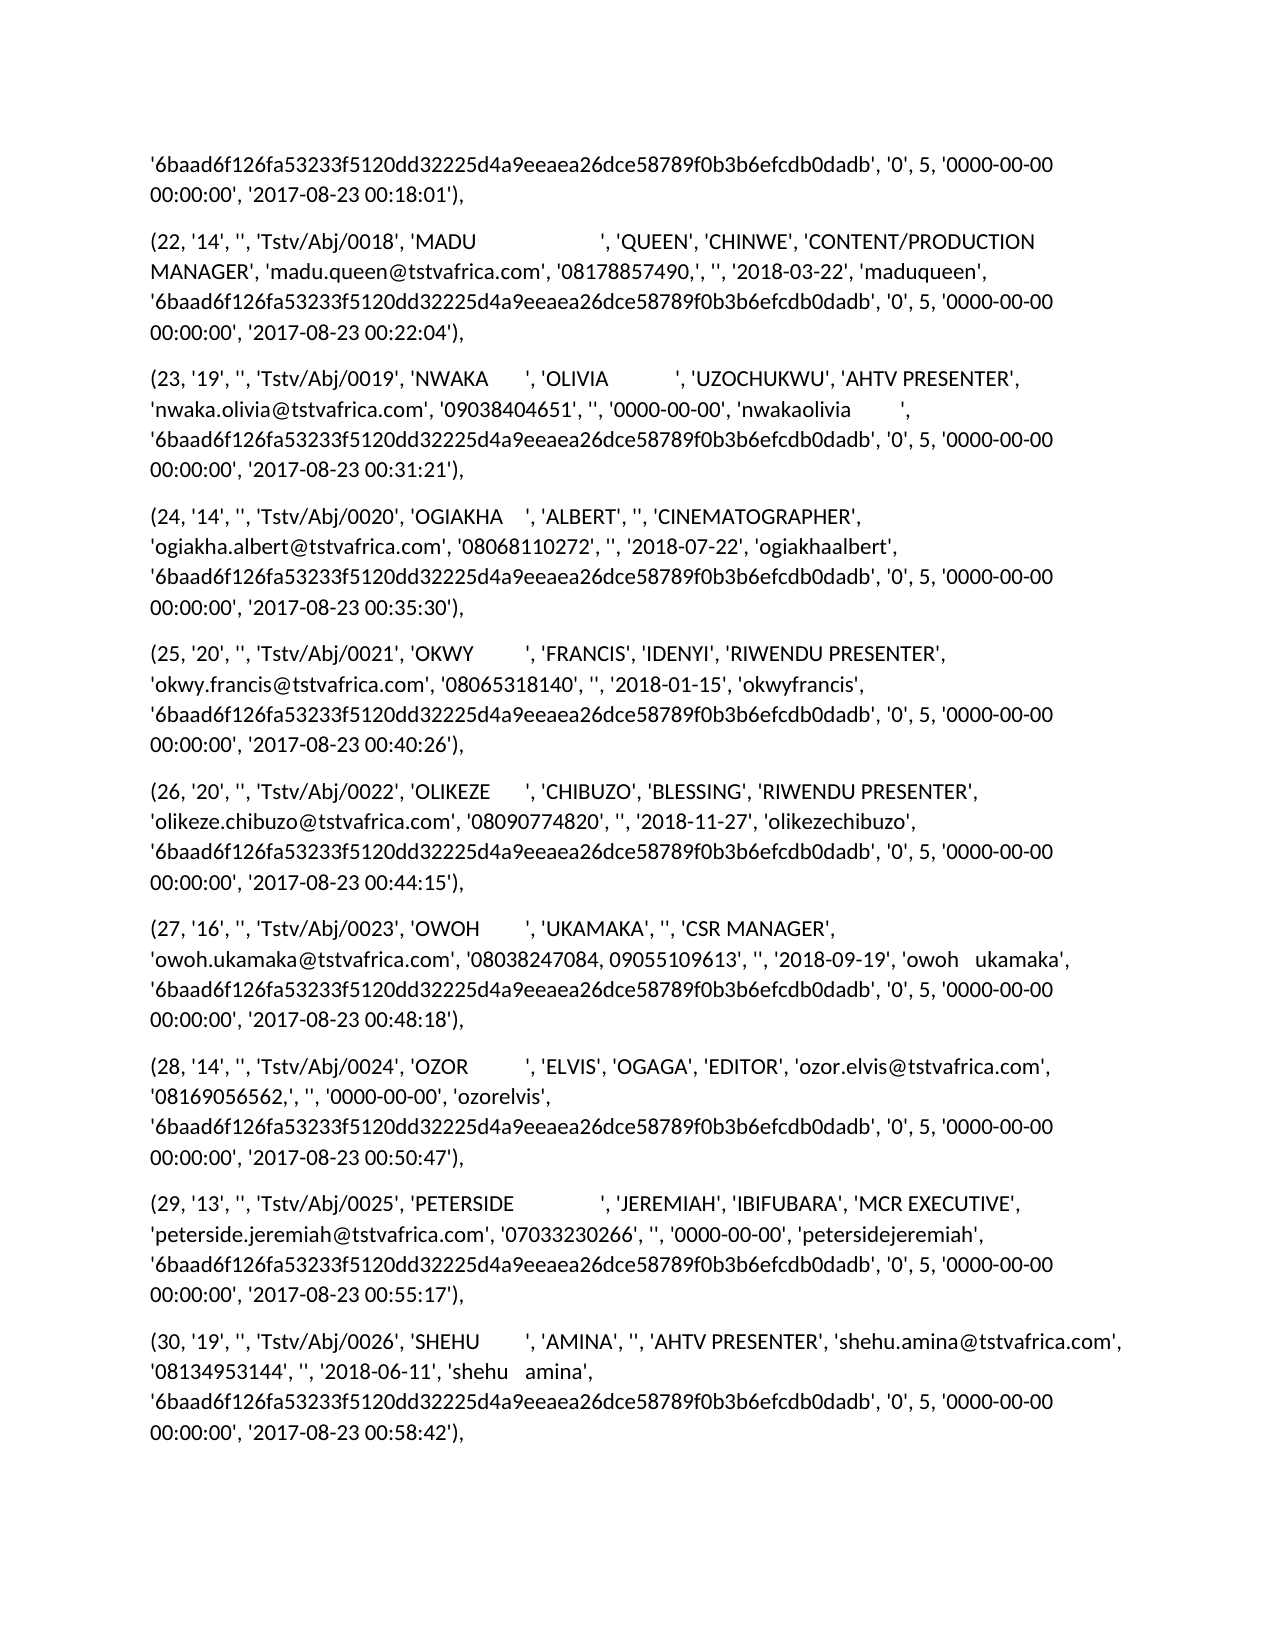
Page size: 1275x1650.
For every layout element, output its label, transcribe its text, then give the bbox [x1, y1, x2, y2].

text (25, '20', '', 'Tstv/Abj/0021', 'OKWY ', 'FRANCIS', 'IDENYI', 'RIWENDU PRESENTER', 'okwy.francis@tstvafrica.com', '08065318140', '', '2018-01-15', 'okwyfrancis', '6baad6f126fa53233f5120dd32225d4a9eeaea26dce58789f0b3b6efcdb0dadb', '0', 5, '0000-00-00 00:00:00', '2017-08-23 00:40:26'), [150, 639, 1125, 758]
text (24, '14', '', 'Tstv/Abj/0020', 'OGIAKHA ', 'ALBERT', '', 'CINEMATOGRAPHER', 'ogiakha.albert@tstvafrica.com', '08068110272', '', '2018-07-22', 'ogiakhaalbert', '6baad6f126fa53233f5120dd32225d4a9eeaea26dce58789f0b3b6efcdb0dadb', '0', 5, '0000-00-00 00:00:00', '2017-08-23 00:35:30'), [150, 502, 1125, 621]
text (27, '16', '', 'Tstv/Abj/0023', 'OWOH ', 'UKAMAKA', '', 'CSR MANAGER', 'owoh.ukamaka@tstvafrica.com', '08038247084, 09055109613', '', '2018-09-19', 'owoh ukamaka', '6baad6f126fa53233f5120dd32225d4a9eeaea26dce58789f0b3b6efcdb0dadb', '0', 5, '0000-00-00 00:00:00', '2017-08-23 00:48:18'), [150, 914, 1125, 1033]
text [150, 150, 1125, 208]
text (28, '14', '', 'Tstv/Abj/0024', 'OZOR ', 'ELVIS', 'OGAGA', 'EDITOR', 'ozor.elvis@tstvafrica.com', '08169056562,', '', '0000-00-00', 'ozorelvis', '6baad6f126fa53233f5120dd32225d4a9eeaea26dce58789f0b3b6efcdb0dadb', '0', 5, '0000-00-00 00:00:00', '2017-08-23 00:50:47'), [150, 1052, 1125, 1171]
text (22, '14', '', 'Tstv/Abj/0018', 'MADU ', 'QUEEN', 'CHINWE', 'CONTENT/PRODUCTION MANAGER', 'madu.queen@tstvafrica.com', '08178857490,', '', '2018-03-22', 'maduqueen', '6baad6f126fa53233f5120dd32225d4a9eeaea26dce58789f0b3b6efcdb0dadb', '0', 5, '0000-00-00 00:00:00', '2017-08-23 00:22:04'), [150, 227, 1125, 346]
text (23, '19', '', 'Tstv/Abj/0019', 'NWAKA ', 'OLIVIA ', 'UZOCHUKWU', 'AHTV PRESENTER', 'nwaka.olivia@tstvafrica.com', '09038404651', '', '0000-00-00', 'nwakaolivia ', '6baad6f126fa53233f5120dd32225d4a9eeaea26dce58789f0b3b6efcdb0dadb', '0', 5, '0000-00-00 00:00:00', '2017-08-23 00:31:21'), [150, 364, 1125, 483]
text (26, '20', '', 'Tstv/Abj/0022', 'OLIKEZE ', 'CHIBUZO', 'BLESSING', 'RIWENDU PRESENTER', 'olikeze.chibuzo@tstvafrica.com', '08090774820', '', '2018-11-27', 'olikezechibuzo', '6baad6f126fa53233f5120dd32225d4a9eeaea26dce58789f0b3b6efcdb0dadb', '0', 5, '0000-00-00 00:00:00', '2017-08-23 00:44:15'), [150, 777, 1125, 896]
text (30, '19', '', 'Tstv/Abj/0026', 'SHEHU ', 'AMINA', '', 'AHTV PRESENTER', 'shehu.amina@tstvafrica.com', '08134953144', '', '2018-06-11', 'shehu amina', '6baad6f126fa53233f5120dd32225d4a9eeaea26dce58789f0b3b6efcdb0dadb', '0', 5, '0000-00-00 00:00:00', '2017-08-23 00:58:42'), [150, 1327, 1125, 1446]
text (29, '13', '', 'Tstv/Abj/0025', 'PETERSIDE ', 'JEREMIAH', 'IBIFUBARA', 'MCR EXECUTIVE', 'peterside.jeremiah@tstvafrica.com', '07033230266', '', '0000-00-00', 'petersidejeremiah', '6baad6f126fa53233f5120dd32225d4a9eeaea26dce58789f0b3b6efcdb0dadb', '0', 5, '0000-00-00 00:00:00', '2017-08-23 00:55:17'), [150, 1189, 1125, 1308]
